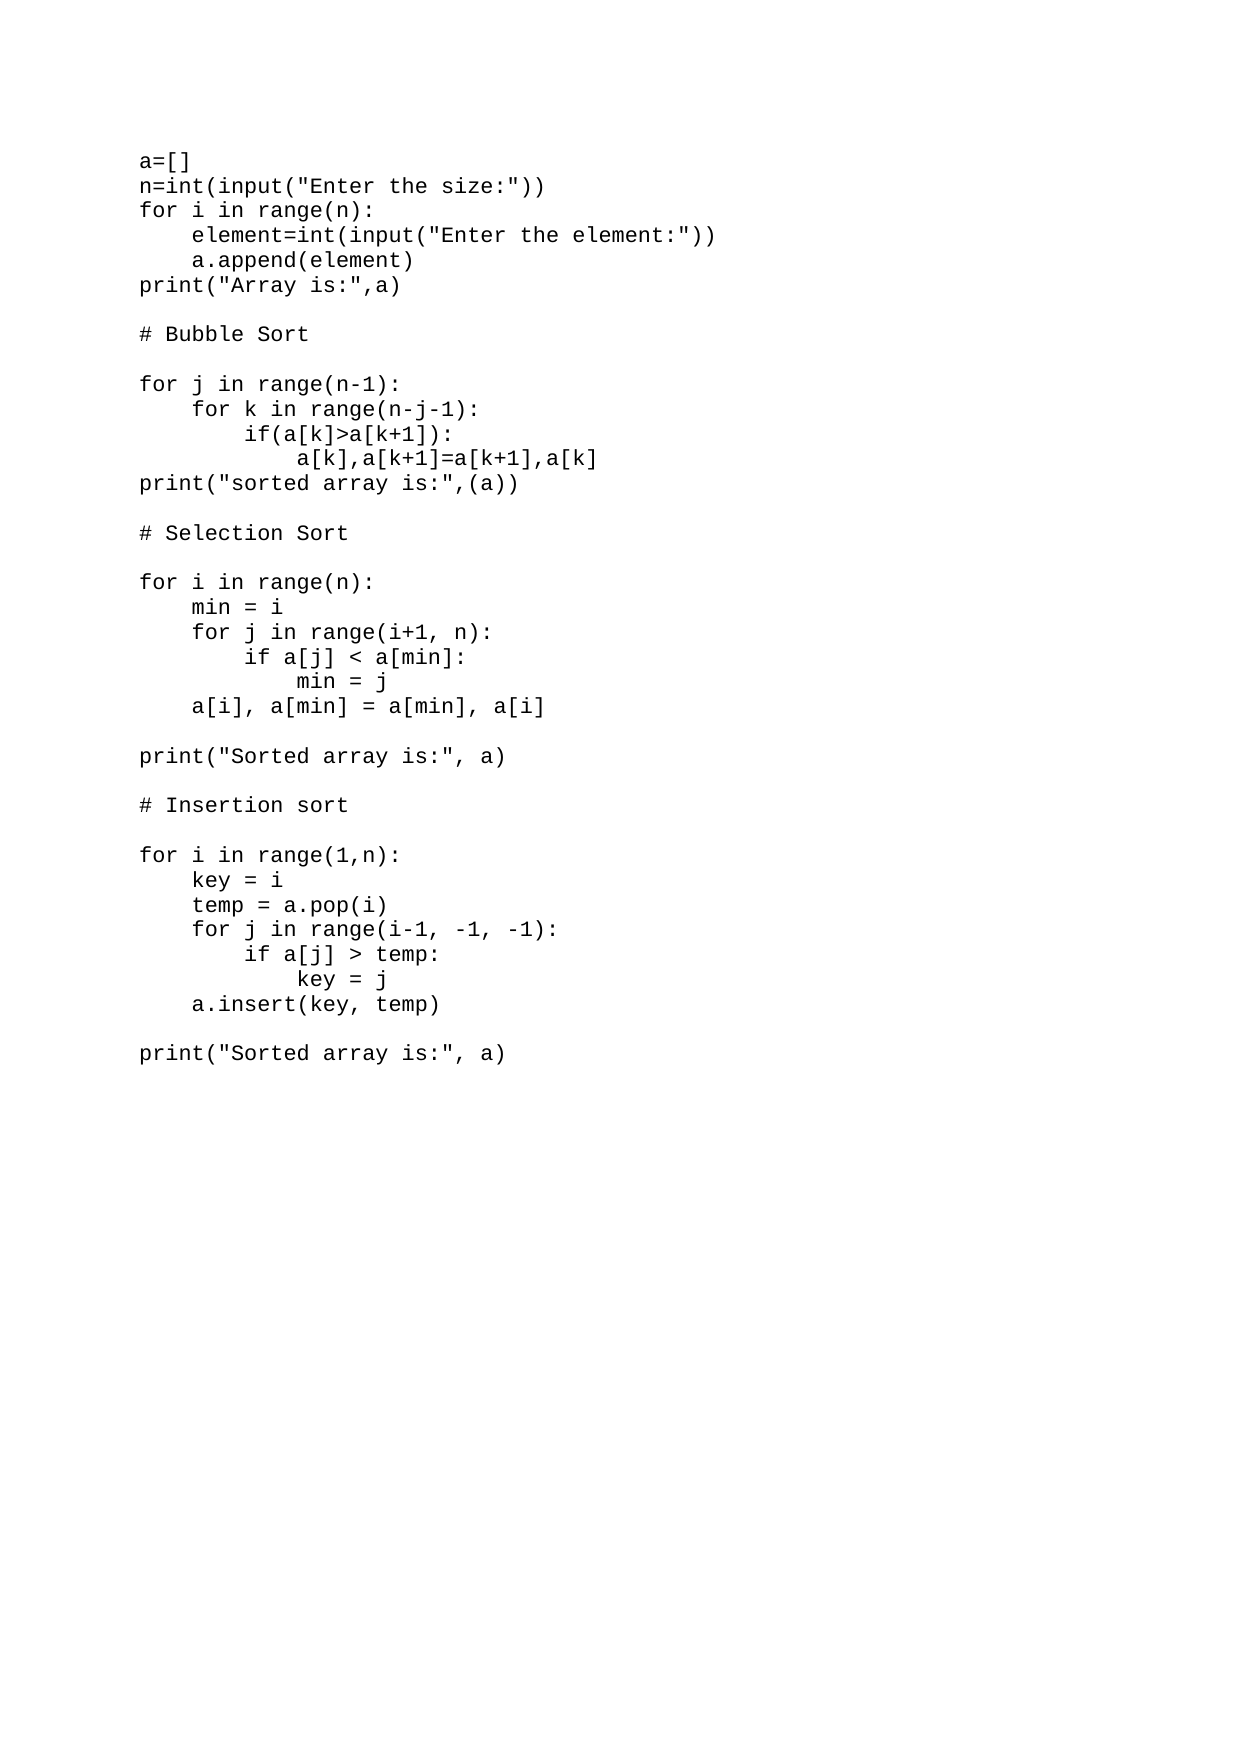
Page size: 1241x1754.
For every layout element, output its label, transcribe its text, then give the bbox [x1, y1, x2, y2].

text # Selection Sort [139, 522, 1101, 547]
text for i in range(1,n): [139, 844, 1101, 869]
text for j in range(i+1, n): [139, 621, 1101, 646]
text temp = a.pop(i) [139, 894, 1101, 918]
text # Bubble Sort [139, 323, 1101, 348]
text key = i [139, 869, 1101, 894]
text for i in range(n): [139, 199, 1101, 224]
text element=int(input("Enter the element:")) [139, 224, 1101, 249]
text key = j [139, 968, 1101, 993]
text min = i [139, 596, 1101, 621]
text for k in range(n-j-1): [139, 398, 1101, 423]
text for i in range(n): [139, 571, 1101, 596]
text print("sorted array is:",(a)) [139, 472, 1101, 497]
text # Insertion sort [139, 794, 1101, 819]
text a[i], a[min] = a[min], a[i] [139, 695, 1101, 720]
text if(a[k]>a[k+1]): [139, 423, 1101, 447]
text for j in range(i-1, -1, -1): [139, 918, 1101, 943]
text a[k],a[k+1]=a[k+1],a[k] [139, 447, 1101, 472]
text min = j [139, 671, 1101, 695]
text n=int(input("Enter the size:")) [139, 175, 1101, 199]
text print("Array is:",a) [139, 274, 1101, 299]
text a.append(element) [139, 249, 1101, 274]
text if a[j] > temp: [139, 943, 1101, 968]
text for j in range(n-1): [139, 373, 1101, 398]
text a.insert(key, temp) [139, 993, 1101, 1018]
text if a[j] < a[min]: [139, 646, 1101, 671]
text a=[] [139, 150, 1101, 175]
text print("Sorted array is:", a) [139, 1042, 1101, 1067]
text print("Sorted array is:", a) [139, 745, 1101, 770]
